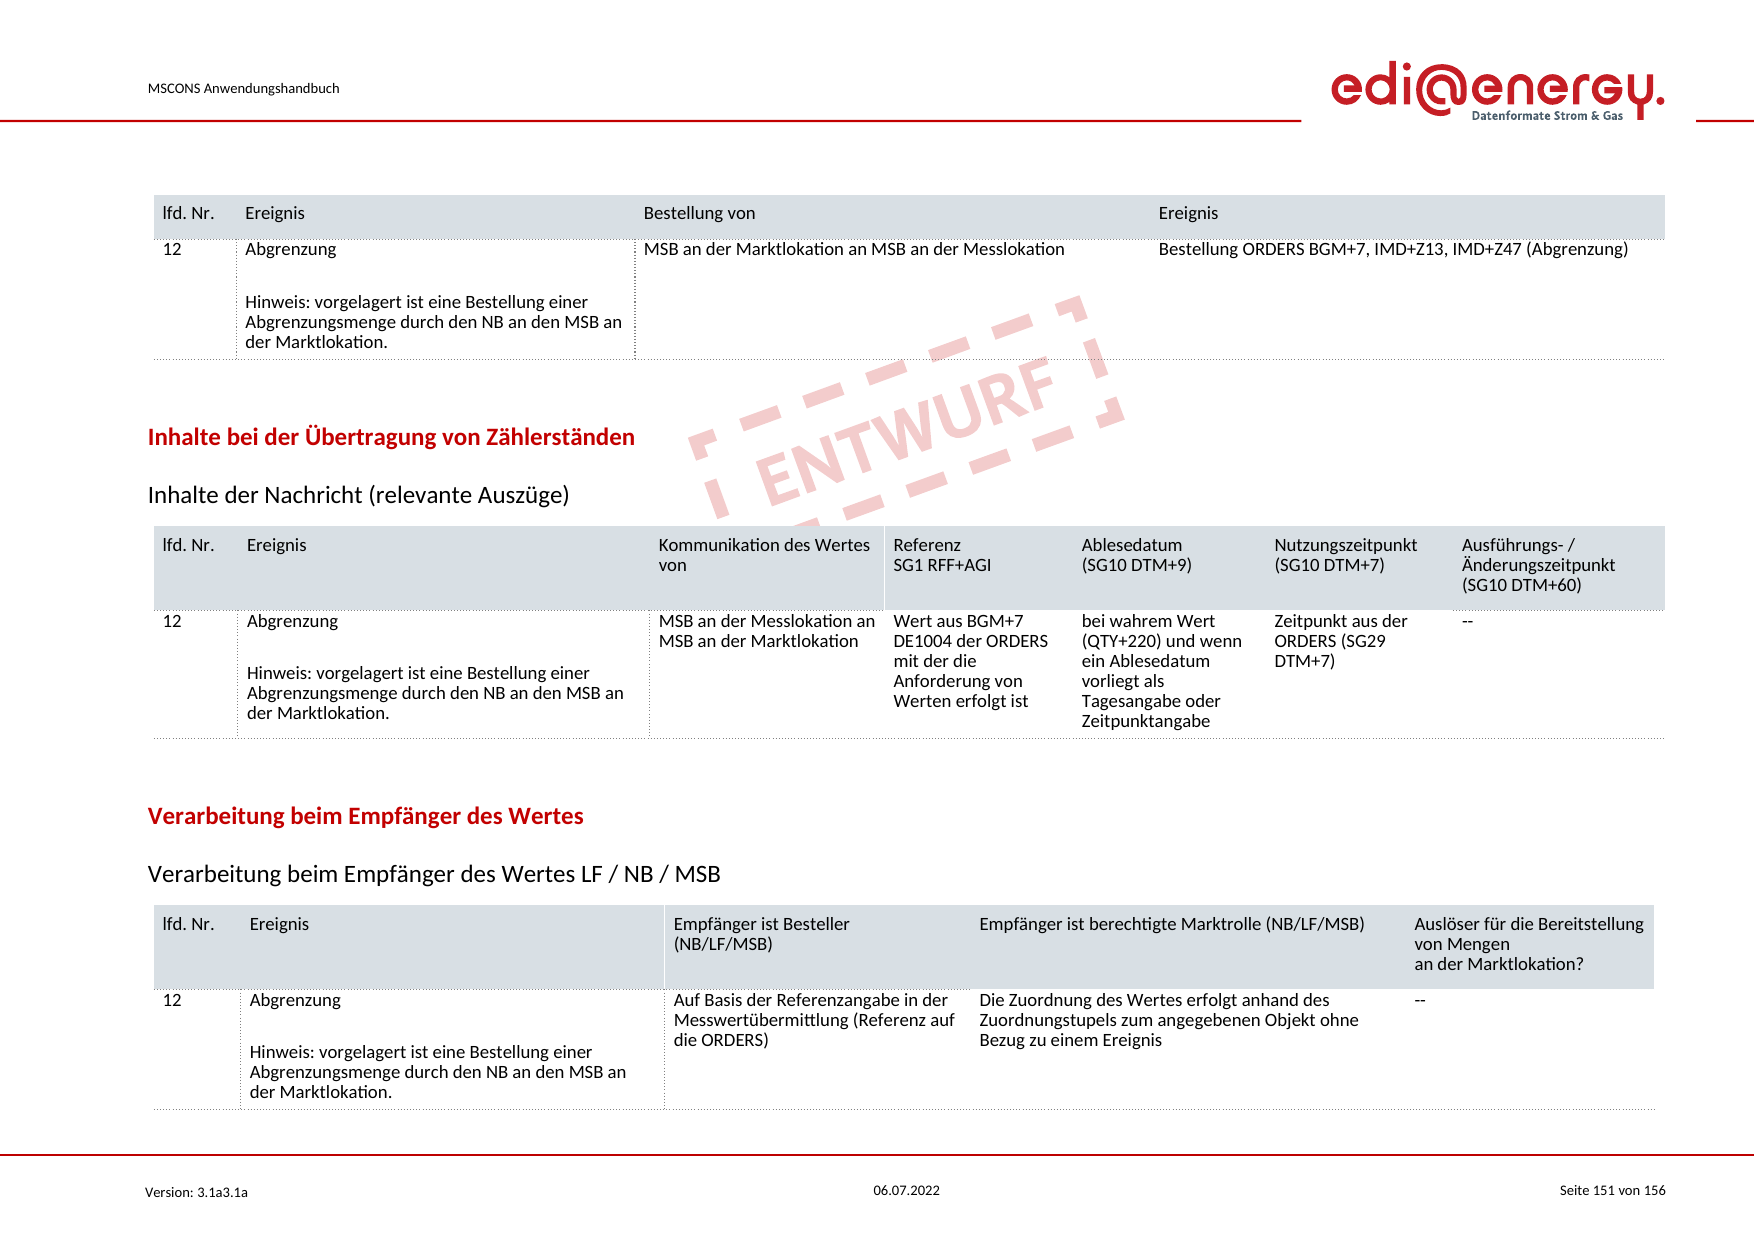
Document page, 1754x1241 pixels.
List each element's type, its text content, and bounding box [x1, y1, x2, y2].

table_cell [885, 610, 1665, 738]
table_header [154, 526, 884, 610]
text Verarbeitung beim Empfänger des Wertes [148, 797, 1665, 830]
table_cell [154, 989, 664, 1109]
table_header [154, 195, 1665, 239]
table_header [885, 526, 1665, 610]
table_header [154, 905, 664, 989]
text Inhalte bei der Übertragung von Zählerständen [148, 418, 1665, 451]
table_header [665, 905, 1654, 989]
text Inhalte der Nachricht (relevante Auszüge) [148, 476, 1665, 510]
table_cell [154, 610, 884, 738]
text Verarbeitung beim Empfänger des Wertes LF / NB / MSB [148, 855, 1665, 889]
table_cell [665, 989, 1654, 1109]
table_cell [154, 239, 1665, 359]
